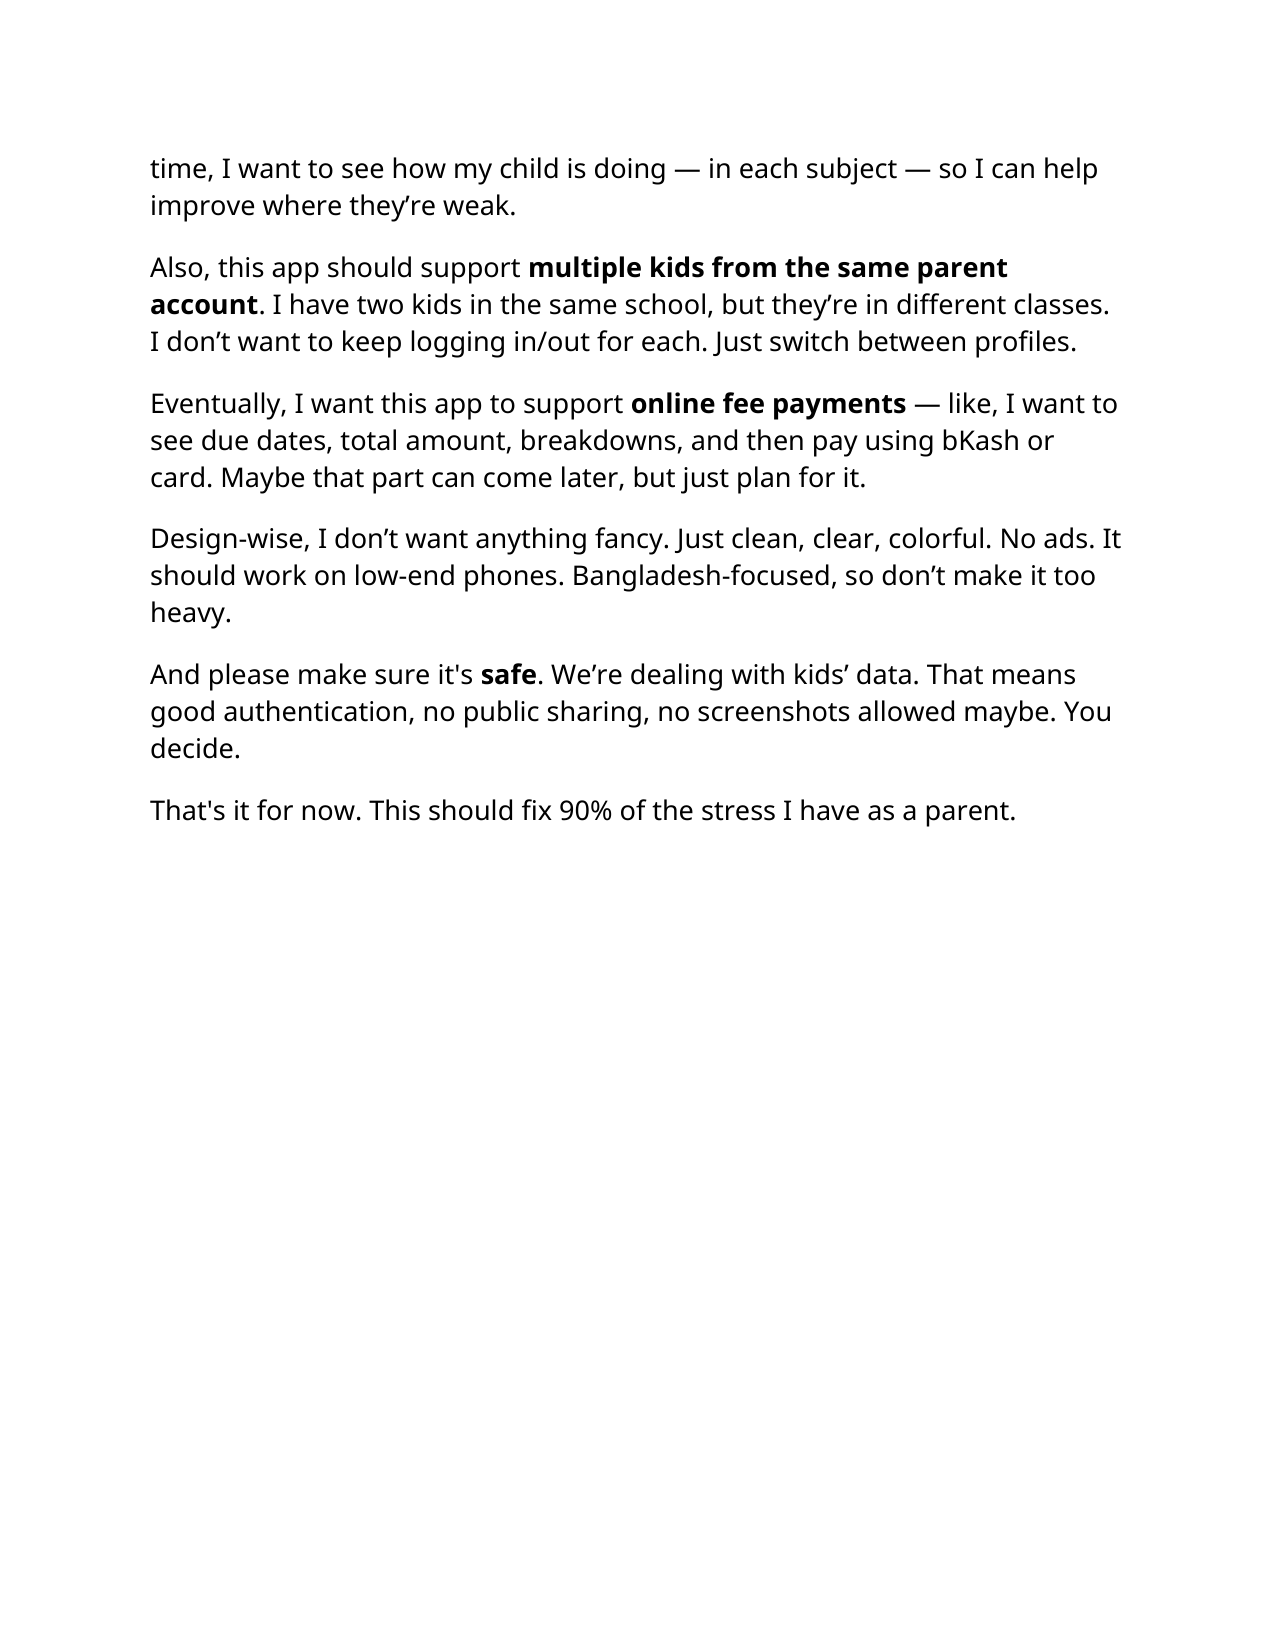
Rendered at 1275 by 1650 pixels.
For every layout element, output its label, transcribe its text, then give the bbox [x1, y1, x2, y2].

text And please make sure it's safe. We’re dealing with kids’ data. That means good authentication, no public sharing, no screenshots allowed maybe. You decide. [150, 656, 1125, 766]
text That's it for now. This should fix 90% of the stress I have as a parent. [150, 791, 1125, 828]
text Eventually, I want this app to support online fee payments — like, I want to see due dates, total amount, breakdowns, and then pay using bKash or card. Maybe that part can come later, but just plan for it. [150, 384, 1125, 495]
text Design-wise, I don’t want anything fancy. Just clean, clear, colorful. No ads. It should work on low-end phones. Bangladesh-focused, so don’t make it too heavy. [150, 520, 1125, 631]
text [150, 150, 1125, 224]
text Also, this app should support multiple kids from the same parent account. I have two kids in the same school, but they’re in different classes. I don’t want to keep logging in/out for each. Just switch between profiles. [150, 249, 1125, 359]
